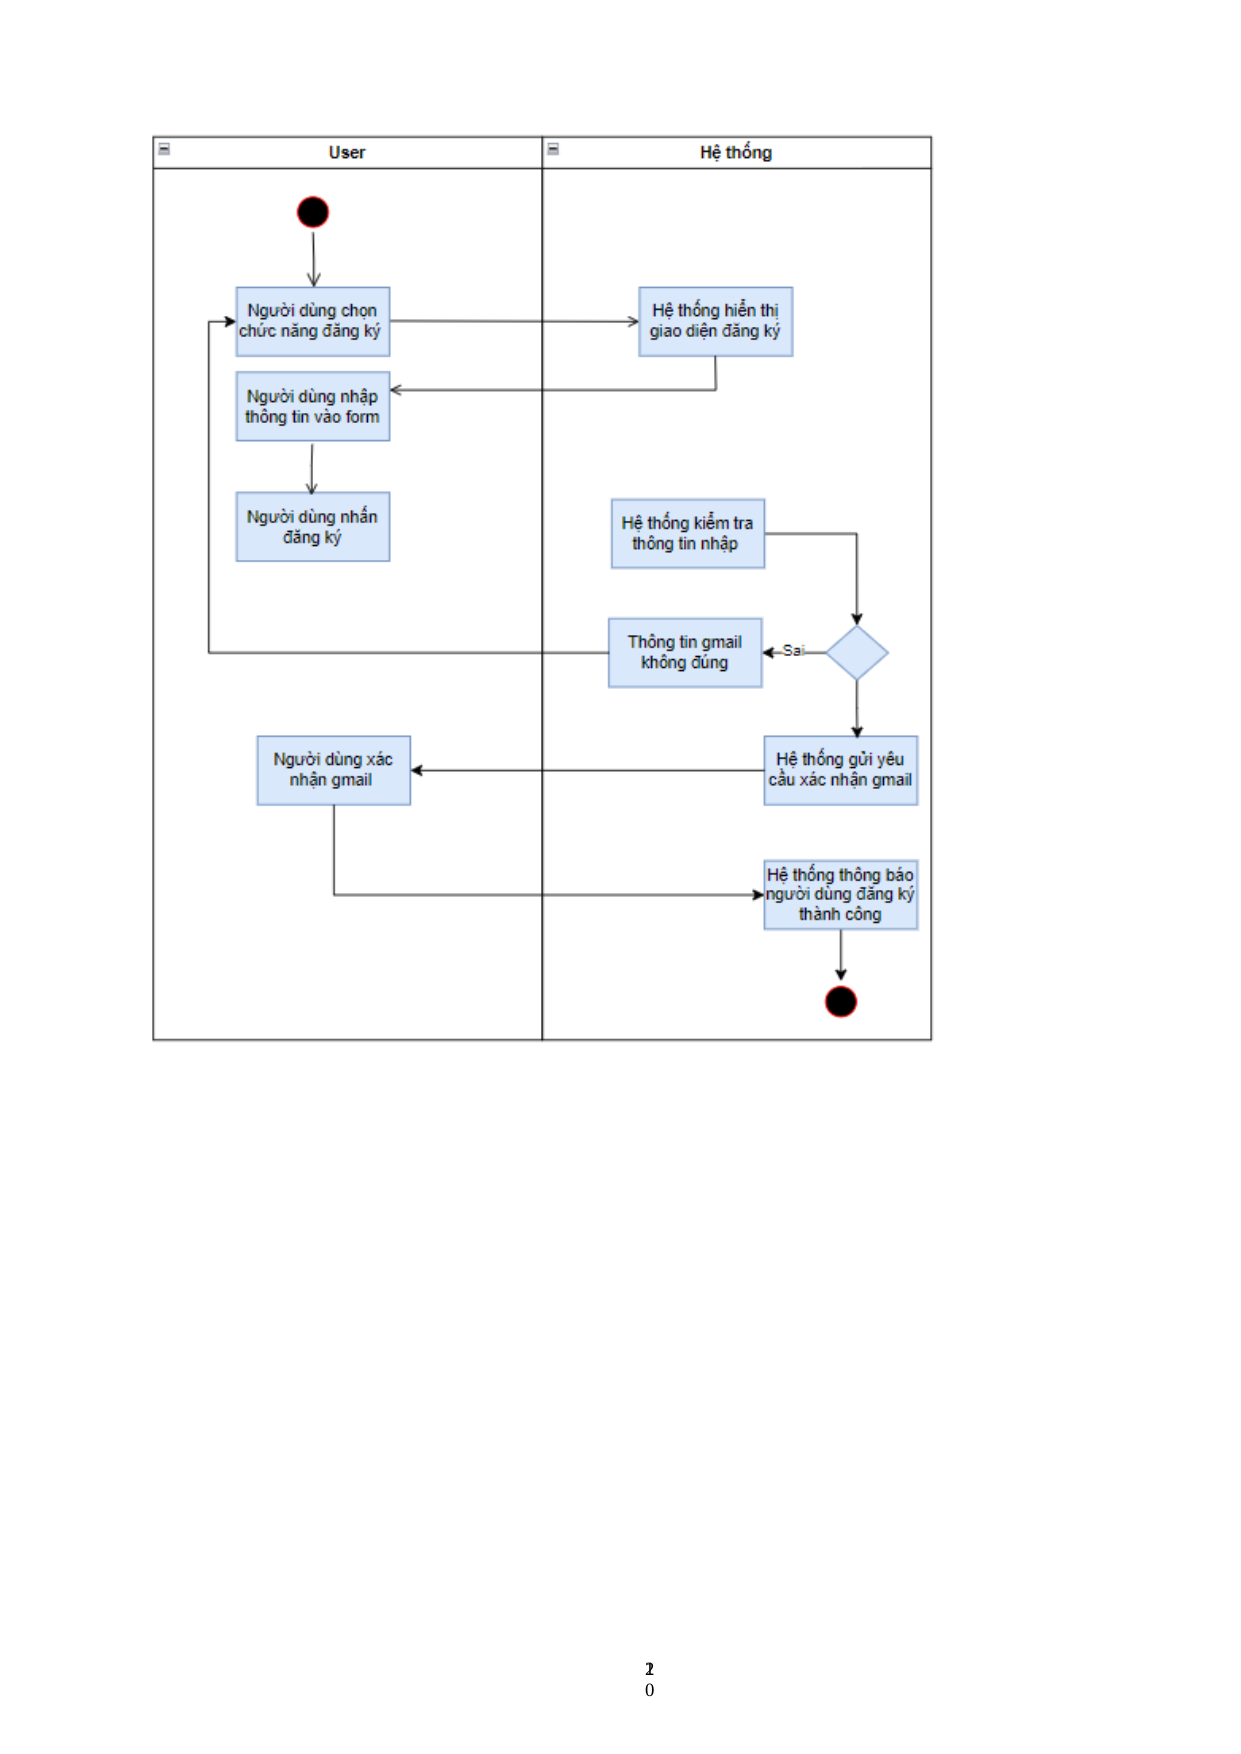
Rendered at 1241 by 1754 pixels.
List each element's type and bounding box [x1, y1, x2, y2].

picture [132, 118, 955, 1072]
